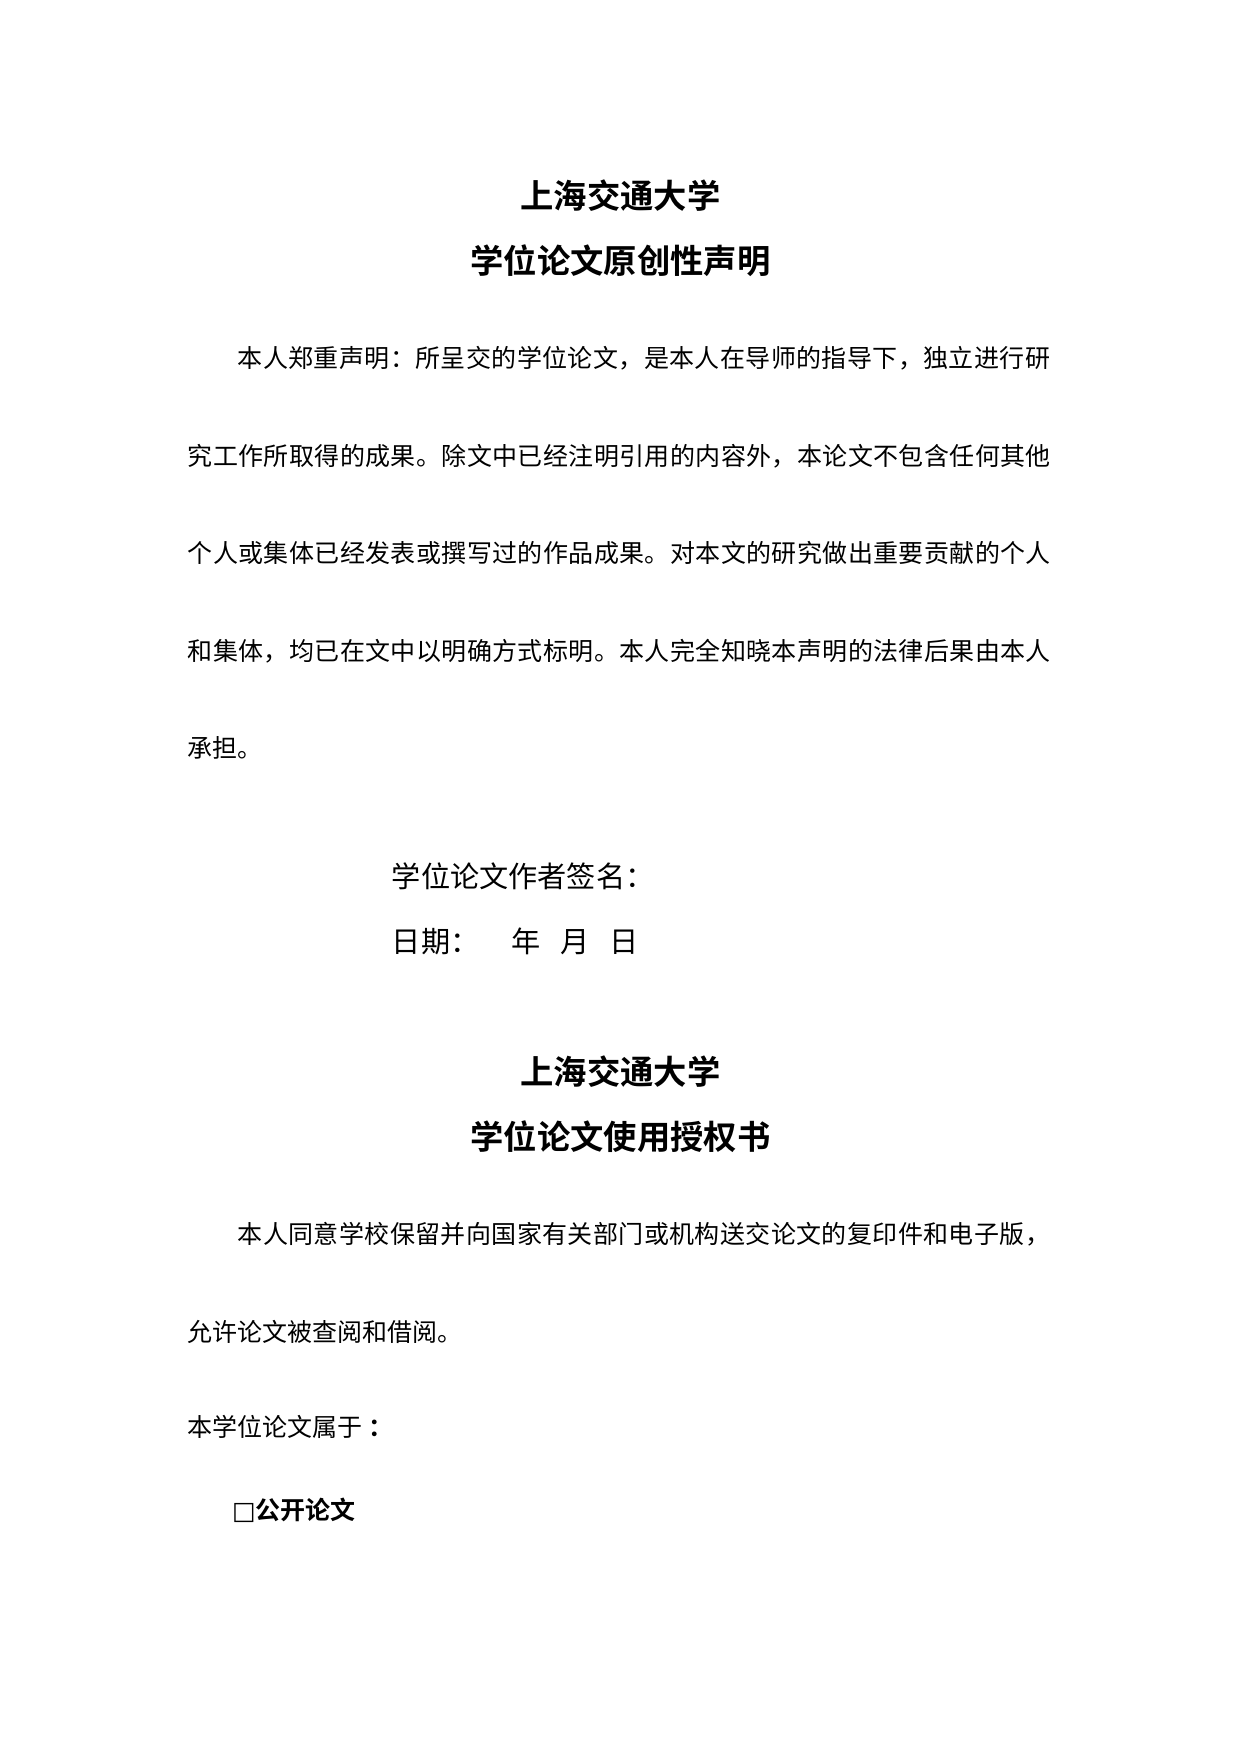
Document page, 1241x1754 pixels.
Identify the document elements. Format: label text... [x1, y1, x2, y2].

text 上海交通大学 [187, 1038, 1053, 1103]
text 学位论文使用授权书 [187, 1103, 1053, 1168]
text 日期： 年 月 日 [187, 908, 1053, 973]
text 学位论文作者签名： [187, 843, 1053, 908]
text 本人同意学校保留并向国家有关部门或机构送交论文的复印件和电子版，允许论文被查阅和借阅。 [187, 1200, 1053, 1363]
text 上海交通大学 [187, 162, 1053, 227]
text 本人郑重声明：所呈交的学位论文，是本人在导师的指导下，独立进行研究工作所取得的成果。除文中已经注明引用的内容外，本论文不包含任何其他个人或集体已经发表或撰写过的作品成果。对本文的研究做出重要贡献的个人和集体，均已在文中以明确方式标明。本人完全知晓本声明的法律后果由本人承担。 [187, 324, 1053, 779]
text □公开论文 [187, 1476, 1053, 1541]
text 学位论文原创性声明 [187, 227, 1053, 292]
text 本学位论文属于 ： [187, 1393, 1053, 1458]
